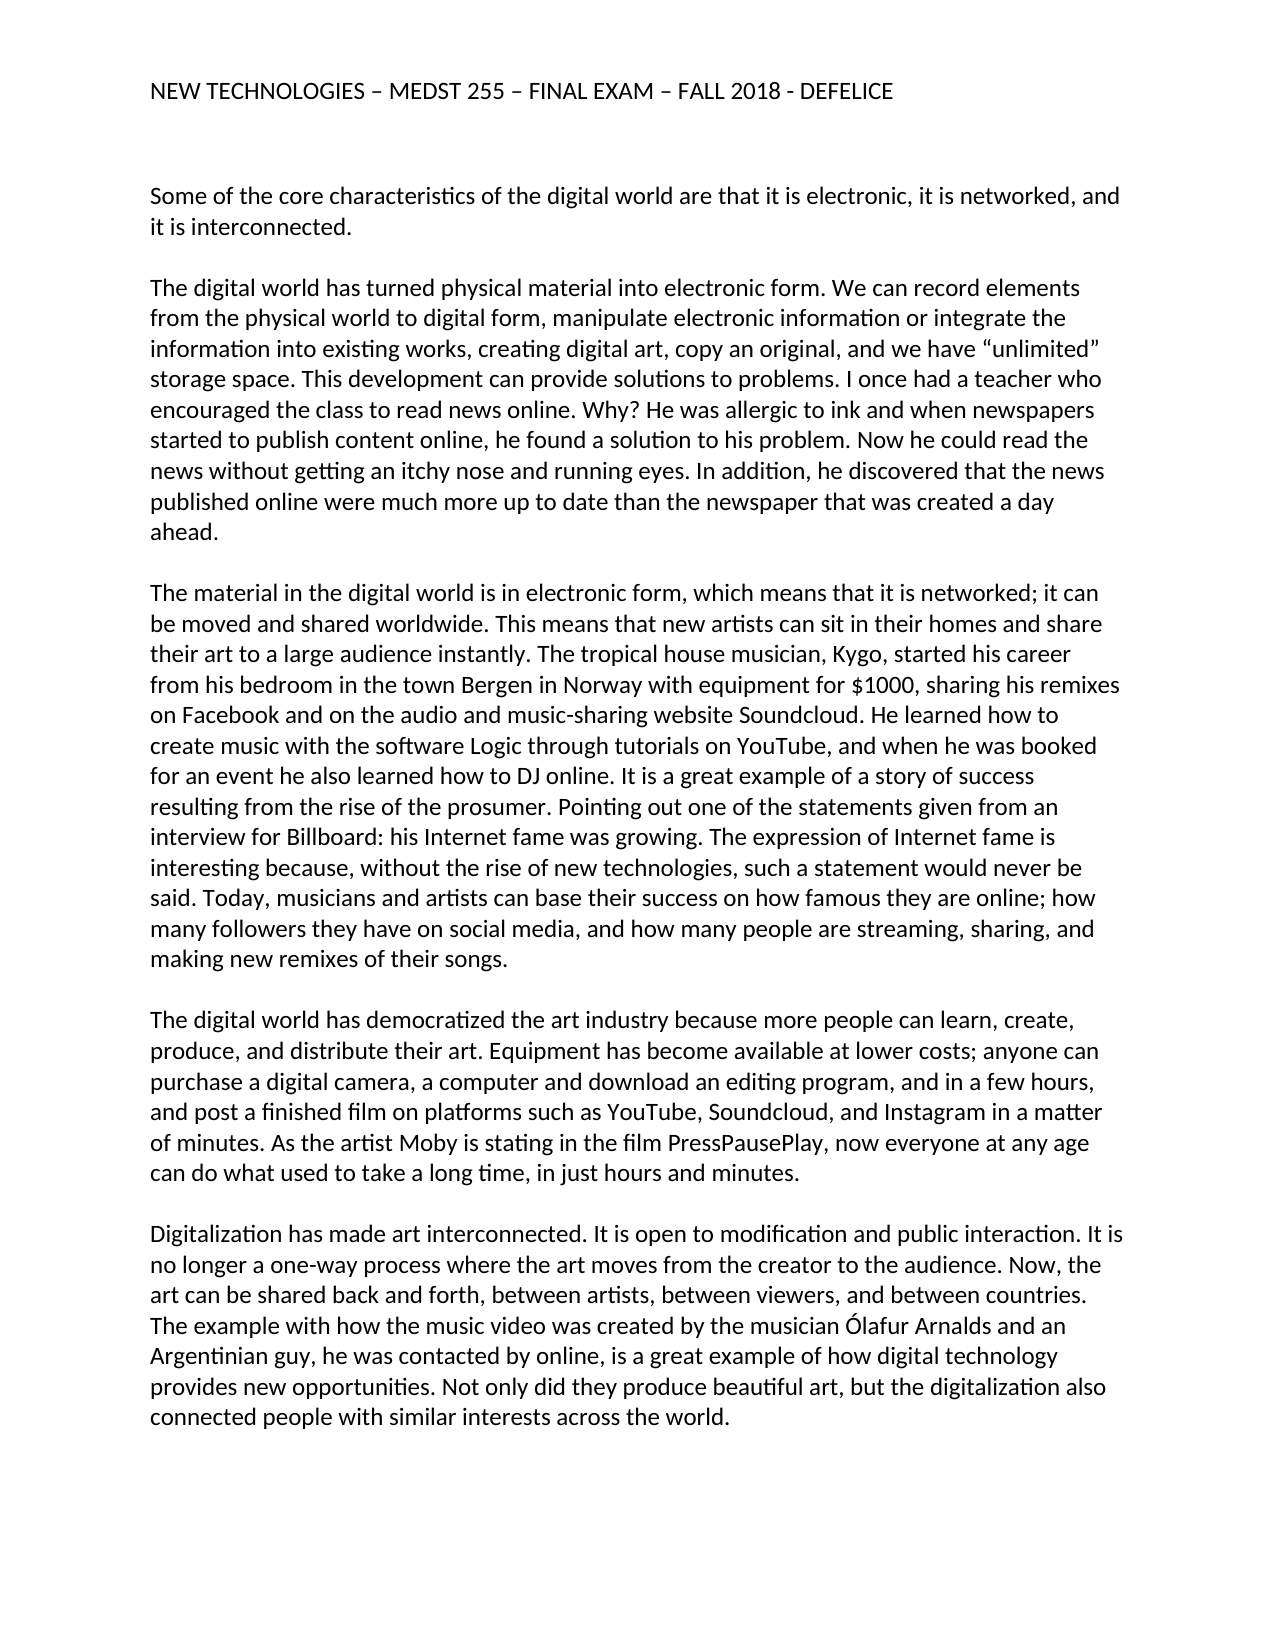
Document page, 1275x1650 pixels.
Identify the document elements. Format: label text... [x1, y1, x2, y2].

text Some of the core characteristics of the digital world are that it is electronic, it is networked, and it is interconnected. [150, 181, 1125, 242]
text The digital world has democratized the art industry because more people can learn, create, produce, and distribute their art. Equipment has become available at lower costs; anyone can purchase a digital camera, a computer and download an editing program, and in a few hours, and post a finished film on platforms such as YouTube, Soundcloud, and Instagram in a matter of minutes. As the artist Moby is stating in the film PressPausePlay, now everyone at any age can do what used to take a long time, in just hours and minutes. [150, 1004, 1125, 1188]
text Digitalization has made art interconnected. It is open to modification and public interaction. It is no longer a one-way process where the art moves from the creator to the audience. Now, the art can be shared back and forth, between artists, between viewers, and between countries. The example with how the music video was created by the musician Ólafur Arnalds and an Argentinian guy, he was contacted by online, is a great example of how digital technology provides new opportunities. Not only did they produce beautiful art, but the digitalization also connected people with similar interests across the world. [150, 1218, 1125, 1432]
text The digital world has turned physical material into electronic form. We can record elements from the physical world to digital form, manipulate electronic information or integrate the information into existing works, creating digital art, copy an original, and we have “unlimited” storage space. This development can provide solutions to problems. I once had a teacher who encouraged the class to read news online. Why? He was allergic to ink and when newspapers started to publish content online, he found a solution to his problem. Now he could read the news without getting an itchy nose and running eyes. In addition, he discovered that the news published online were much more up to date than the newspaper that was created a day ahead. [150, 272, 1125, 547]
text The material in the digital world is in electronic form, which means that it is networked; it can be moved and shared worldwide. This means that new artists can sit in their homes and share their art to a large audience instantly. The tropical house musician, Kygo, started his career from his bedroom in the town Bergen in Norway with equipment for $1000, sharing his remixes on Facebook and on the audio and music-sharing website Soundcloud. He learned how to create music with the software Logic through tutorials on YouTube, and when he was booked for an event he also learned how to DJ online. It is a great example of a story of success resulting from the rise of the prosumer. Pointing out one of the statements given from an interview for Billboard: his Internet fame was growing. The expression of Internet fame is interesting because, without the rise of new technologies, such a statement would never be said. Today, musicians and artists can base their success on how famous they are online; how many followers they have on social media, and how many people are streaming, sharing, and making new remixes of their songs. [150, 577, 1125, 974]
